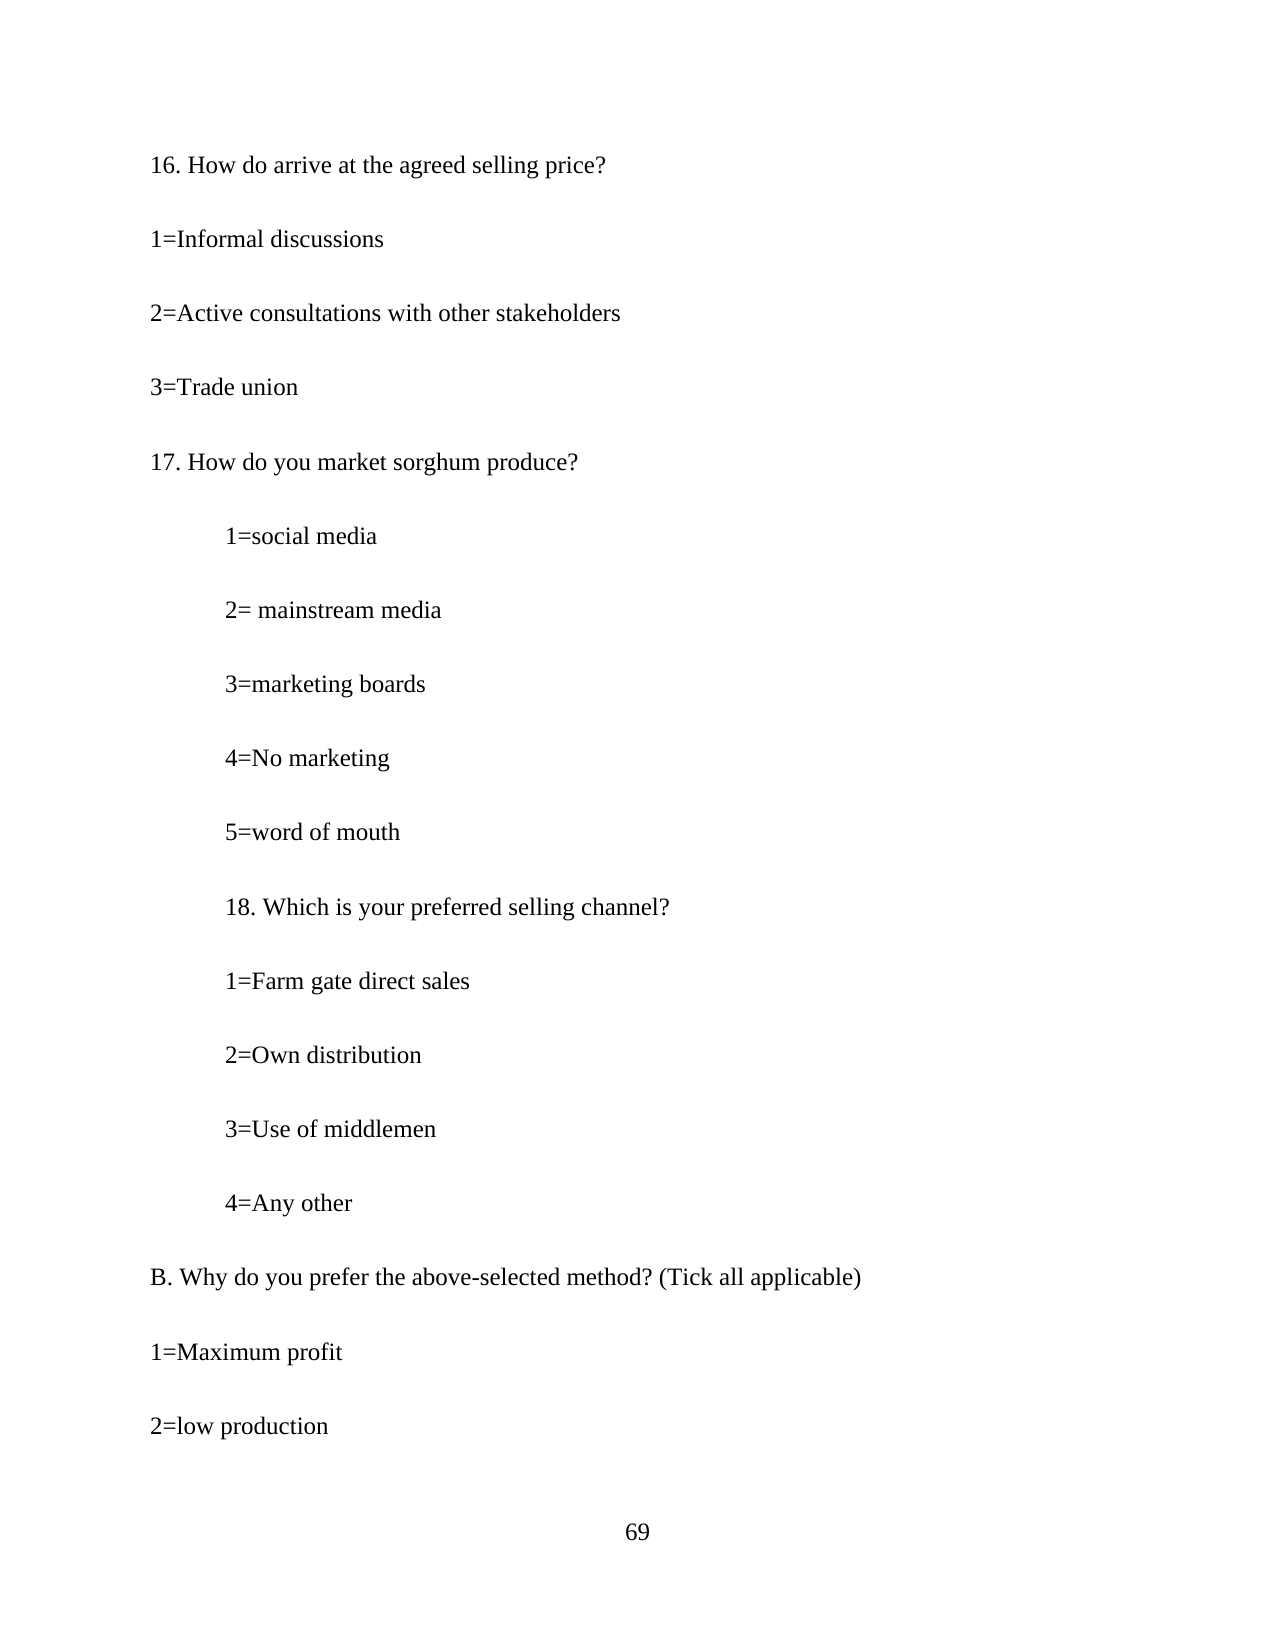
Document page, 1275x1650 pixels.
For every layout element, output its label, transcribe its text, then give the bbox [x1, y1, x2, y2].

text 1=Maximum profit [150, 1337, 1125, 1365]
text 1=Farm gate direct sales [225, 966, 1125, 994]
text 5=word of mouth [225, 817, 1125, 846]
text 3=Trade union [150, 372, 1125, 401]
text 3=Use of middlemen [225, 1114, 1125, 1143]
text 18. Which is your preferred selling channel? [225, 892, 1125, 920]
text 2=Own distribution [225, 1040, 1125, 1069]
text 17. How do you market sorghum produce? [150, 447, 1125, 475]
text 3=marketing boards [225, 669, 1125, 698]
text 2=low production [150, 1411, 1125, 1439]
text 4=No marketing [225, 743, 1125, 772]
text 2=Active consultations with other stakeholders [150, 298, 1125, 327]
text 16. How do arrive at the agreed selling price? [150, 150, 1125, 179]
text B. Why do you prefer the above-selected method? (Tick all applicable) [150, 1262, 1125, 1291]
text 1=social media [225, 521, 1125, 549]
text 1=Informal discussions [150, 224, 1125, 253]
text 2= mainstream media [225, 595, 1125, 624]
text 4=Any other [225, 1188, 1125, 1217]
